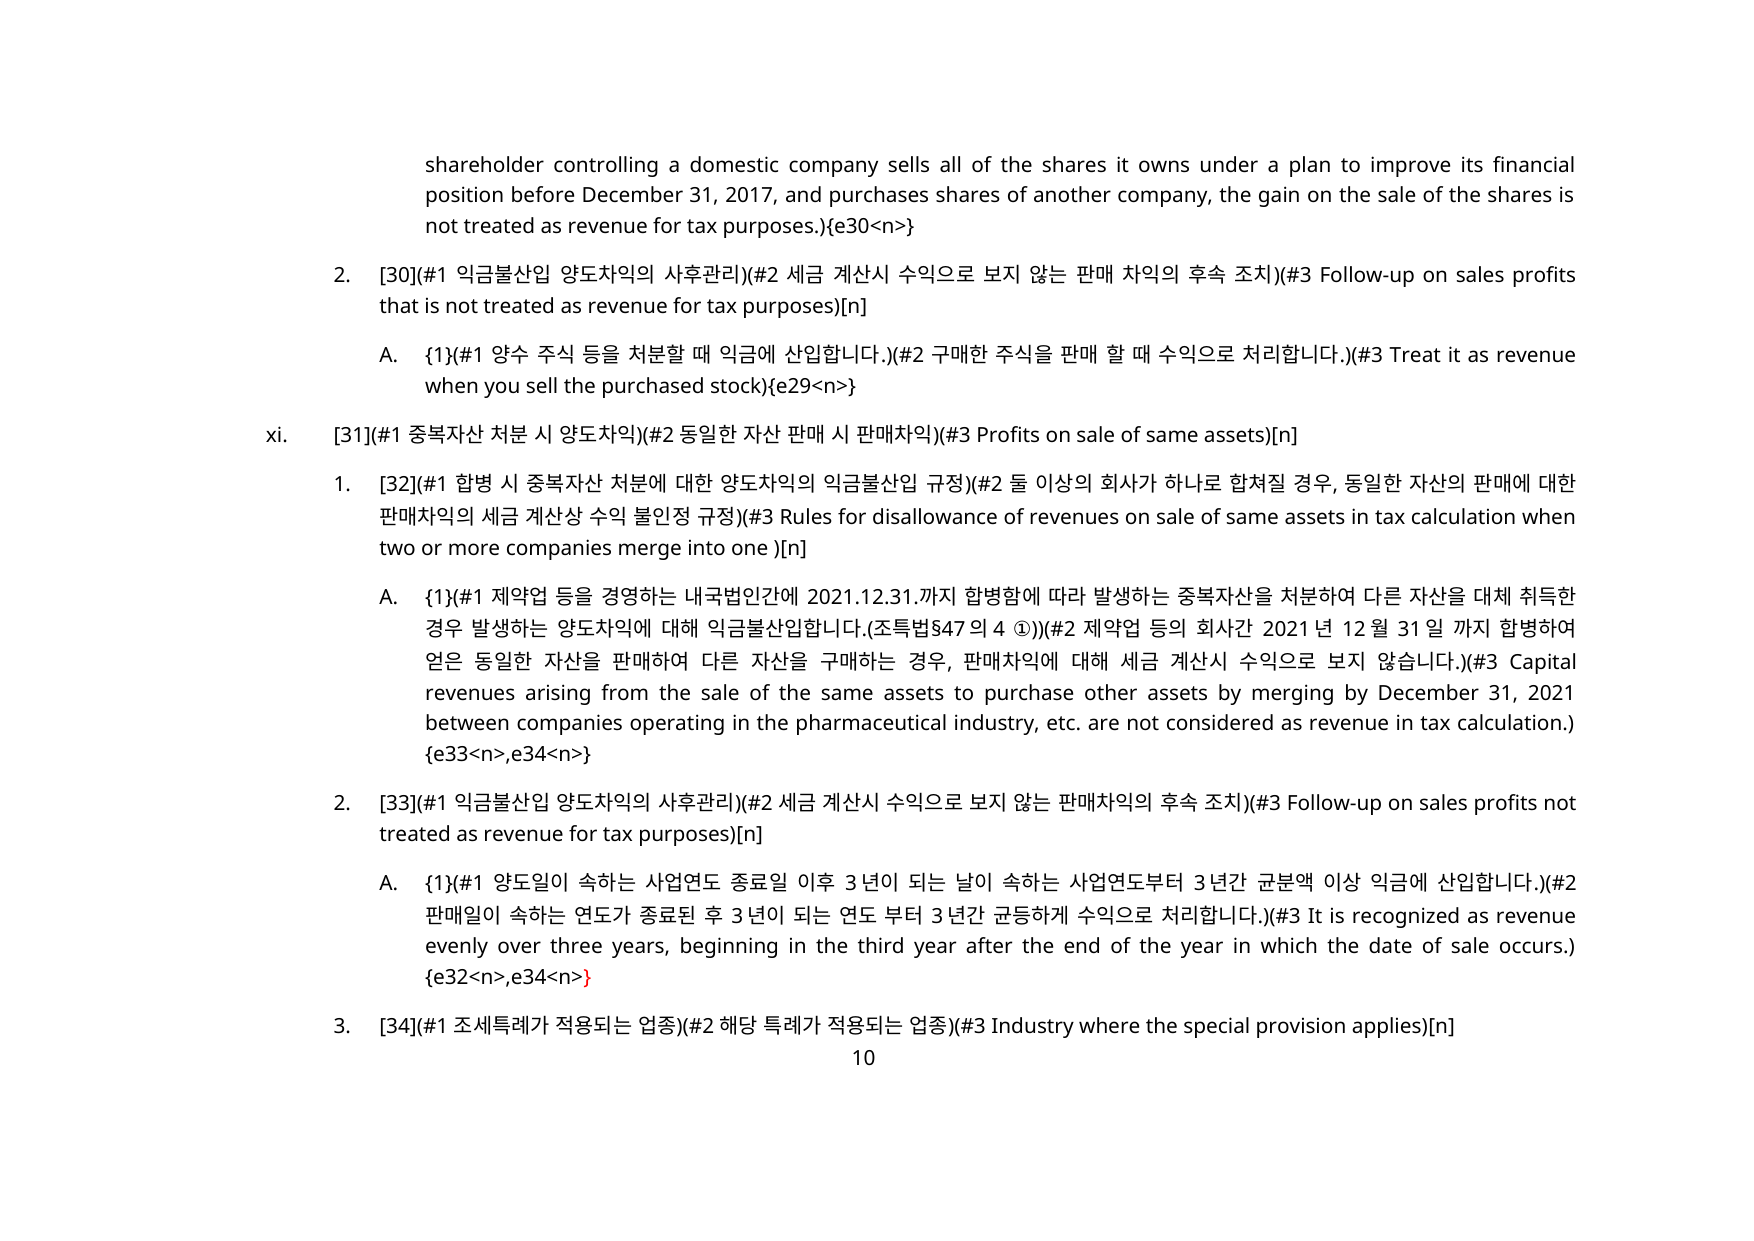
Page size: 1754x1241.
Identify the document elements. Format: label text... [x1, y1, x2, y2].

list {1}(#1 양수 주식 등을 처분할 때 익금에 산입합니다.)(#2 구매한 주식을 판매 할 때 수익으로 처리합니다.)(#3 Treat it as revenue when you sell the purchased stock){e29<n>} [379, 338, 1577, 399]
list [379, 150, 1577, 240]
list [34](#1 조세특례가 적용되는 업종)(#2 해당 특례가 적용되는 업종)(#3 Industry where the special provision applies)[n] [333, 1009, 1577, 1040]
list [31](#1 중복자산 처분 시 양도차익)(#2 동일한 자산 판매 시 판매차익)(#3 Profits on sale of same assets)[n] [287, 418, 1577, 448]
list {1}(#1 양도일이 속하는 사업연도 종료일 이후 3년이 되는 날이 속하는 사업연도부터 3년간 균분액 이상 익금에 산입합니다.)(#2 판매일이 속하는 연도가 종료된 후 3년이 되는 연도 부터 3년간 균등하게 수익으로 처리합니다.)(#3 It is recognized as revenue evenly over three years, beginning in the third year after the end of the year in which the date of sale occurs.){e32<n>,e34<n>} [379, 866, 1577, 991]
list [30](#1 익금불산입 양도차익의 사후관리)(#2 세금 계산시 수익으로 보지 않는 판매 차익의 후속 조치)(#3 Follow-up on sales profits that is not treated as revenue for tax purposes)[n] [333, 258, 1577, 319]
list [32](#1 합병 시 중복자산 처분에 대한 양도차익의 익금불산입 규정)(#2 둘 이상의 회사가 하나로 합쳐질 경우, 동일한 자산의 판매에 대한 판매차익의 세금 계산상 수익 불인정 규정)(#3 Rules for disallowance of revenues on sale of same assets in tax calculation when two or more companies merge into one )[n] [333, 467, 1577, 561]
list {1}(#1 제약업 등을 경영하는 내국법인간에 2021.12.31.까지 합병함에 따라 발생하는 중복자산을 처분하여 다른 자산을 대체 취득한 경우 발생하는 양도차익에 대해 익금불산입합니다.(조특법§47의4 ①))(#2 제약업 등의 회사간 2021년 12월 31일 까지 합병하여 얻은 동일한 자산을 판매하여 다른 자산을 구매하는 경우, 판매차익에 대해 세금 계산시 수익으로 보지 않습니다.)(#3 Capital revenues arising from the sale of the same assets to purchase other assets by merging by December 31, 2021 between companies operating in the pharmaceutical industry, etc. are not considered as revenue in tax calculation.){e33<n>,e34<n>} [379, 580, 1577, 768]
list [33](#1 익금불산입 양도차익의 사후관리)(#2 세금 계산시 수익으로 보지 않는 판매차익의 후속 조치)(#3 Follow-up on sales profits not treated as revenue for tax purposes)[n] [333, 786, 1577, 847]
